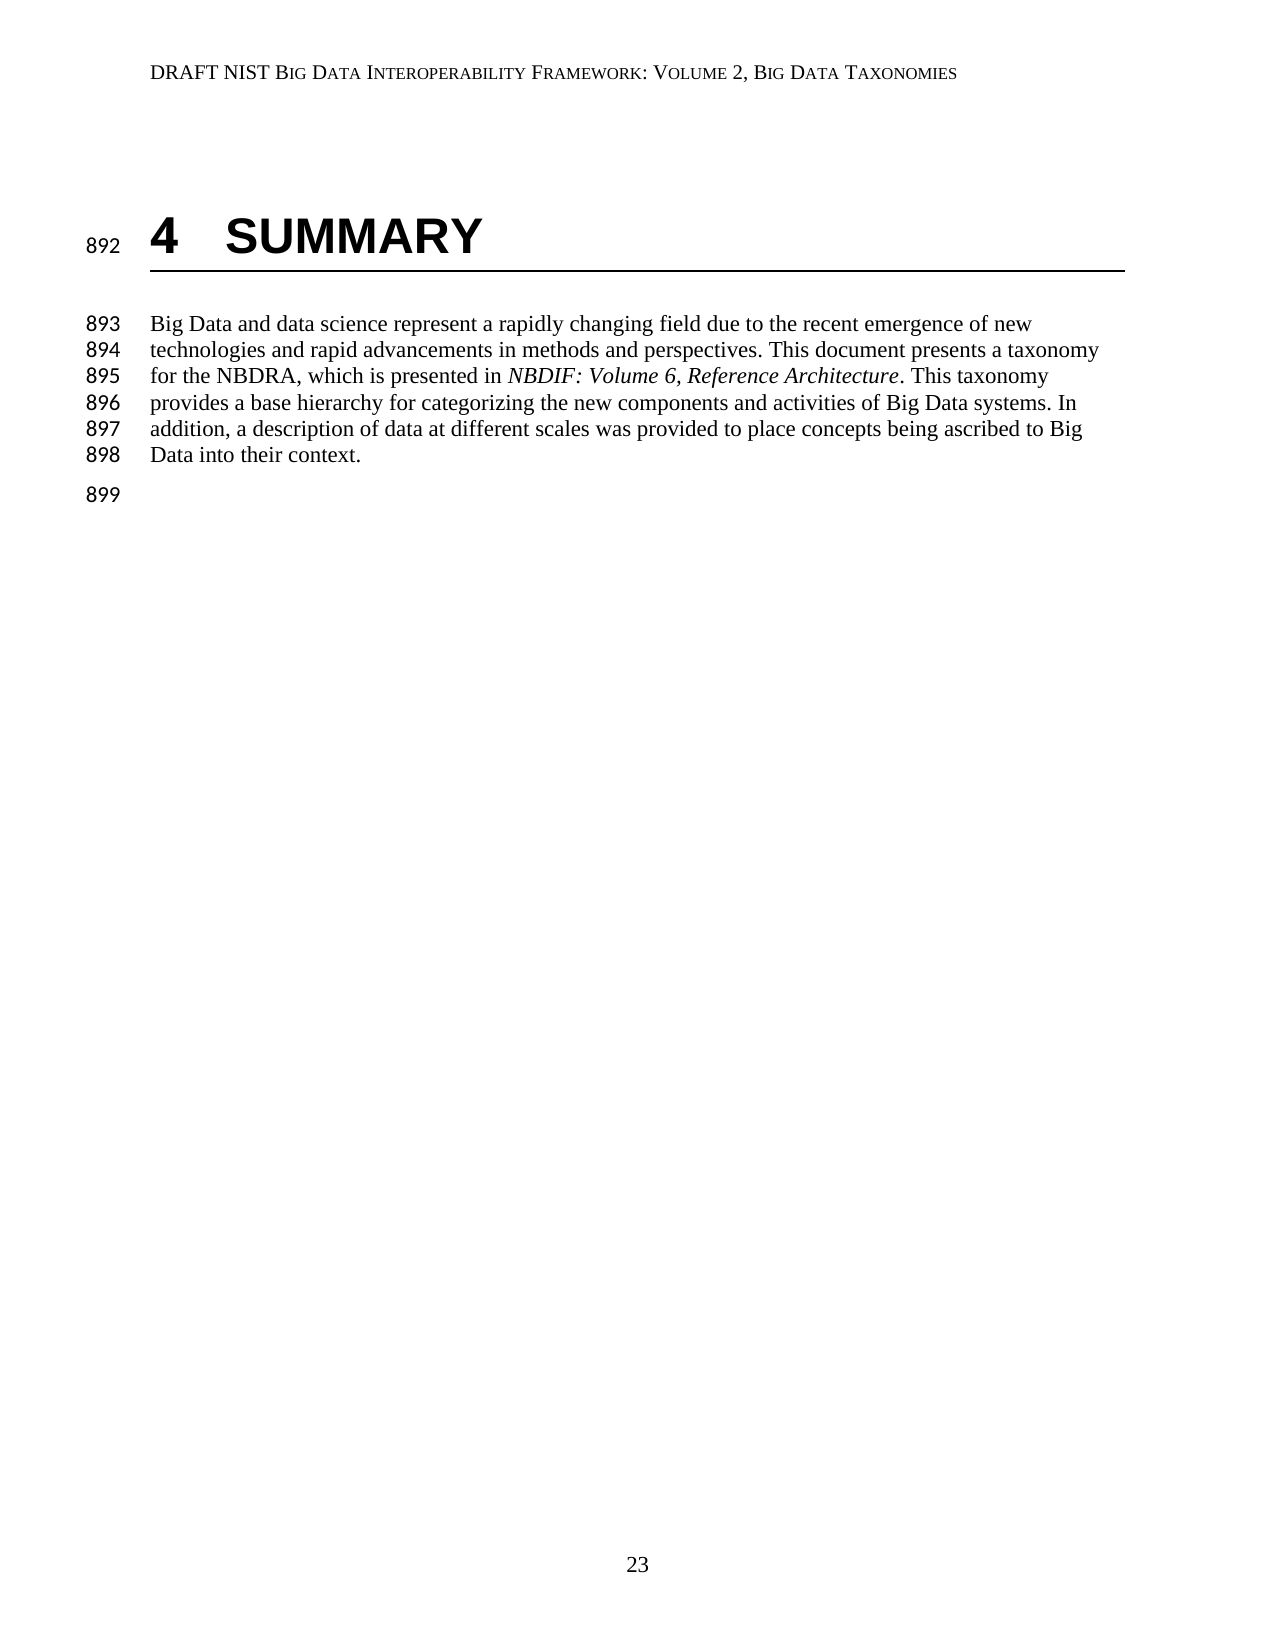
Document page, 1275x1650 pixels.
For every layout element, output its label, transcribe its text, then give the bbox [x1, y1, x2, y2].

subtitle Summary [150, 200, 1125, 270]
text Big Data and data science represent a rapidly changing field due to the recent emergence of new technologies and rapid advancements in methods and perspectives. This document presents a taxonomy for the NBDRA, which is presented in NBDIF: Volume 6, Reference Architecture. This taxonomy provides a base hierarchy for categorizing the new components and activities of Big Data systems. In addition, a description of data at different scales was provided to place concepts being ascribed to Big Data into their context. [150, 310, 1125, 468]
